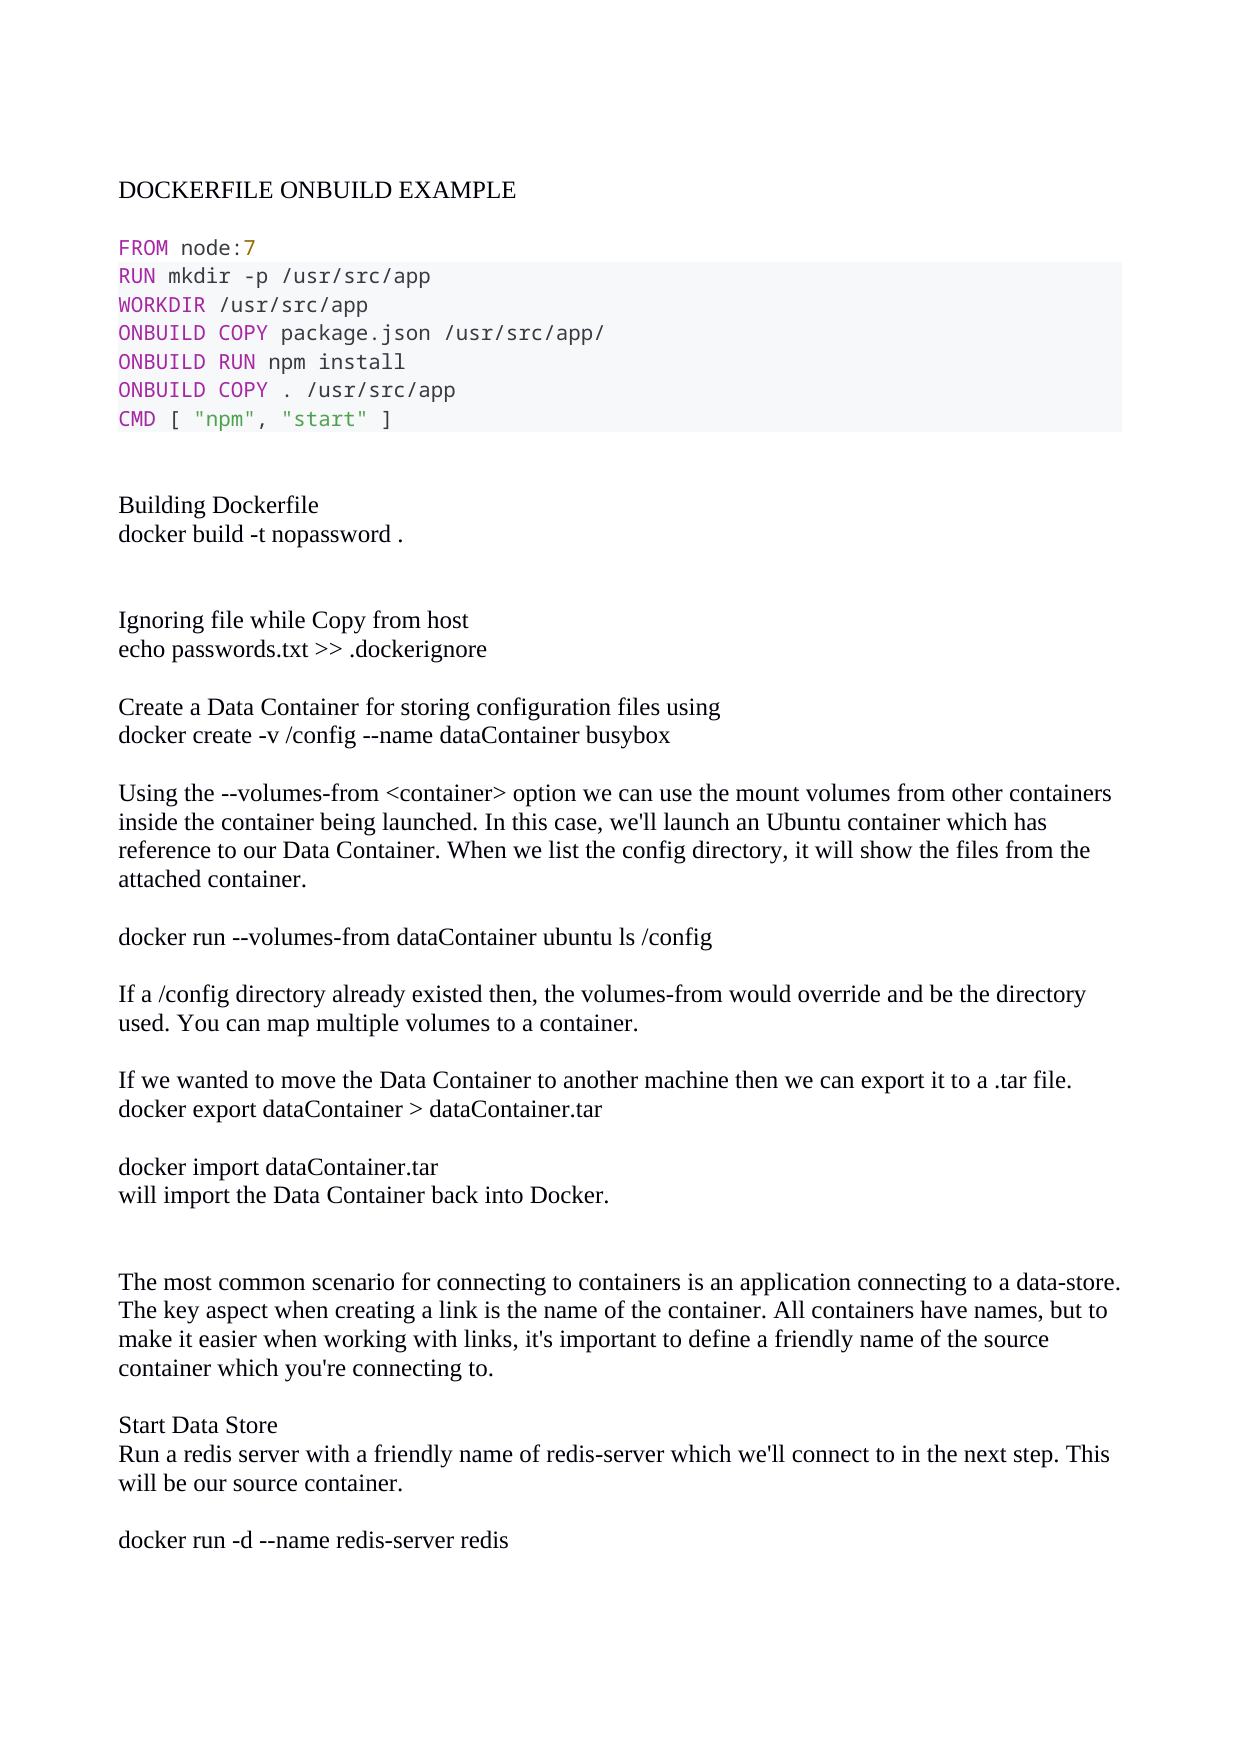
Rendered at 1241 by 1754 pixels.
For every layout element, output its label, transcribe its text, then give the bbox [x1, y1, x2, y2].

text Run a redis server with a friendly name of redis-server which we'll connect to in the next step. This will be our source container. [118, 1439, 1122, 1497]
text FROM node:7 [118, 233, 1122, 262]
text ONBUILD COPY . /usr/src/app [118, 375, 1122, 404]
text Create a Data Container for storing configuration files using [118, 692, 1122, 720]
text RUN mkdir -p /usr/src/app [118, 262, 1122, 290]
text ONBUILD COPY package.json /usr/src/app/ [118, 318, 1122, 347]
text Building Dockerfile [118, 490, 1122, 519]
text docker export dataContainer > dataContainer.tar [118, 1094, 1122, 1123]
text docker run --volumes-from dataContainer ubuntu ls /config [118, 922, 1122, 950]
text Ignoring file while Copy from host [118, 605, 1122, 634]
text The most common scenario for connecting to containers is an application connecting to a data-store. The key aspect when creating a link is the name of the container. All containers have names, but to make it easier when working with links, it's important to define a friendly name of the source container which you're connecting to. [118, 1267, 1122, 1382]
text WORKDIR /usr/src/app [118, 290, 1122, 318]
text docker import dataContainer.tar [118, 1152, 1122, 1180]
text CMD [ "npm", "start" ] [118, 404, 1122, 432]
text Using the --volumes-from <container> option we can use the mount volumes from other containers inside the container being launched. In this case, we'll launch an Ubuntu container which has reference to our Data Container. When we list the config directory, it will show the files from the attached container. [118, 778, 1122, 893]
text echo passwords.txt >> .dockerignore [118, 634, 1122, 663]
text DOCKERFILE ONBUILD EXAMPLE [118, 176, 1122, 204]
text docker build -t nopassword . [118, 519, 1122, 548]
text docker run -d --name redis-server redis [118, 1525, 1122, 1554]
text Start Data Store [118, 1410, 1122, 1439]
text If a /config directory already existed then, the volumes-from would override and be the directory used. You can map multiple volumes to a container. [118, 979, 1122, 1037]
text will import the Data Container back into Docker. [118, 1180, 1122, 1209]
text docker create -v /config --name dataContainer busybox [118, 720, 1122, 749]
text If we wanted to move the Data Container to another machine then we can export it to a .tar file. [118, 1065, 1122, 1094]
text ONBUILD RUN npm install [118, 347, 1122, 375]
